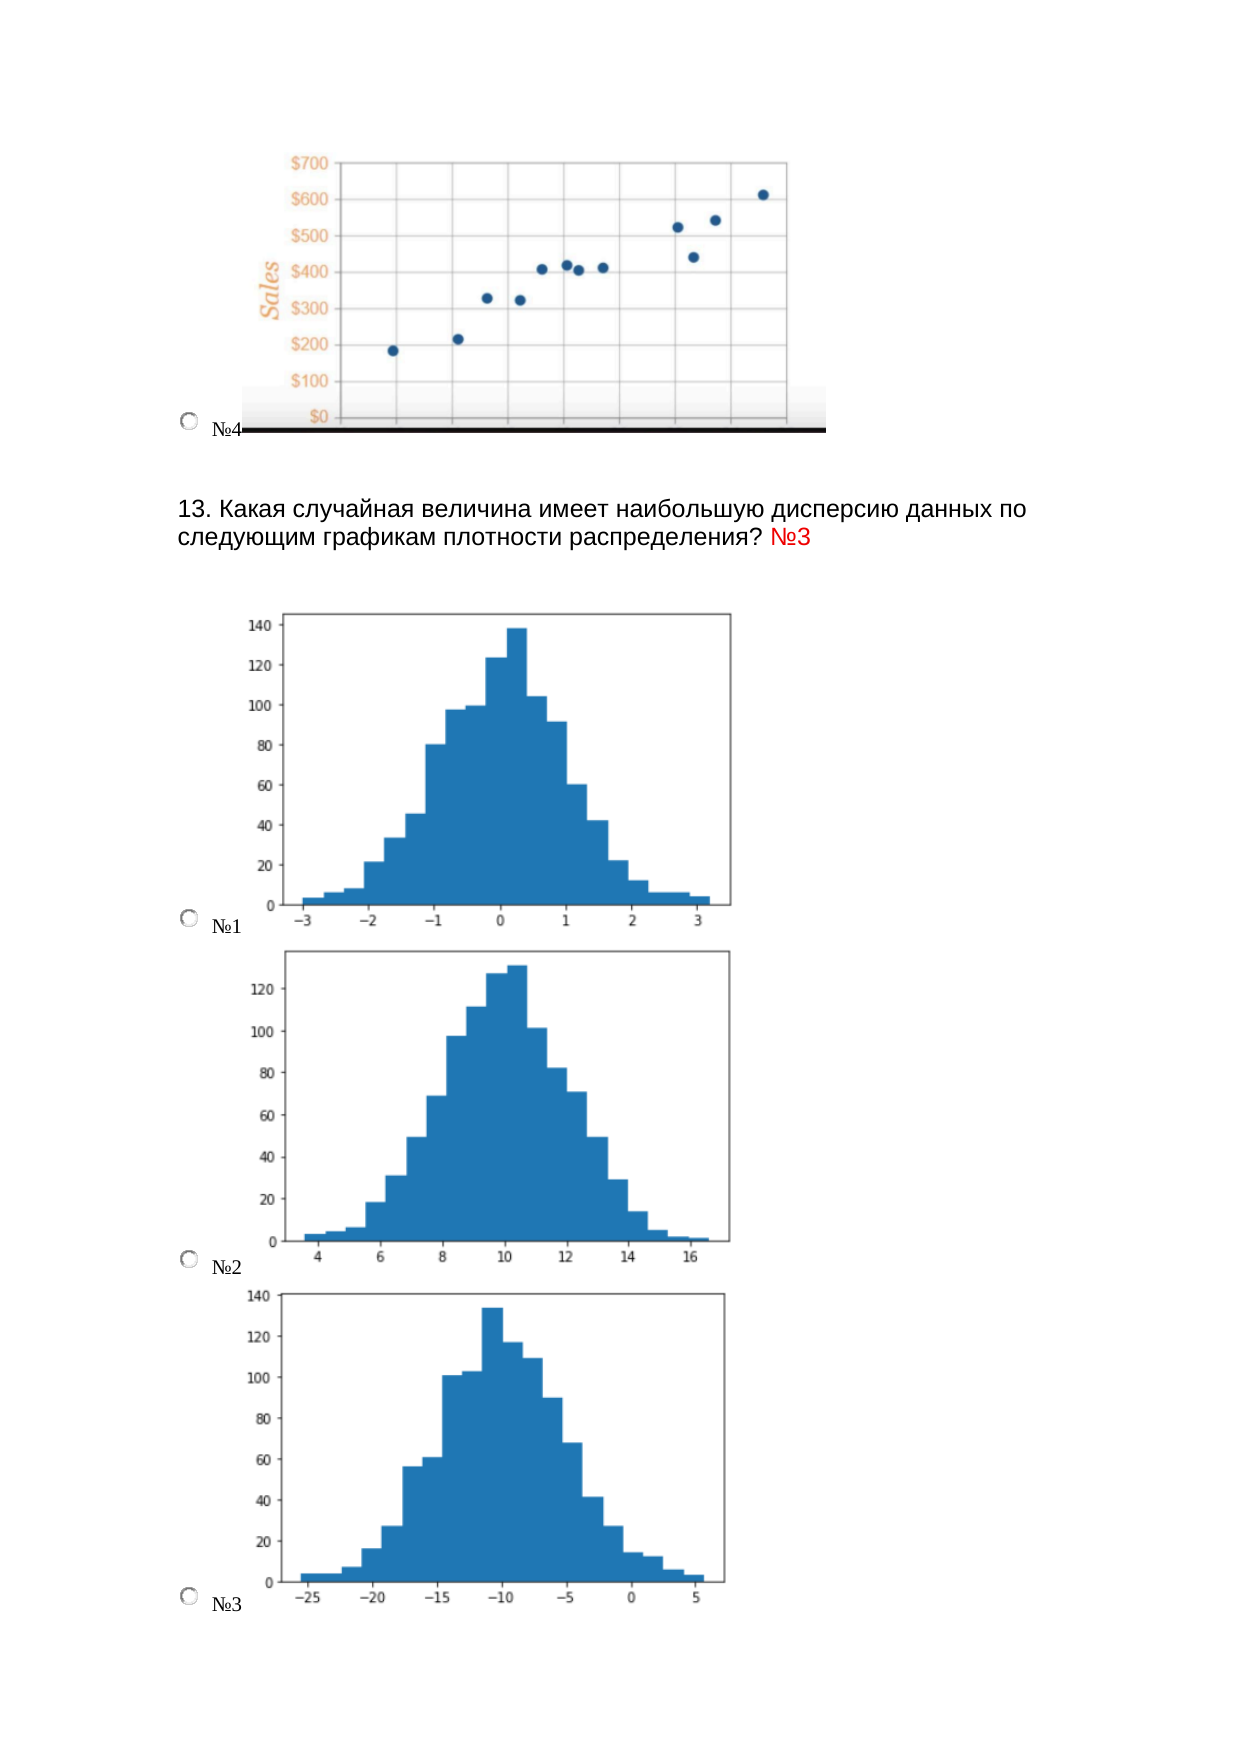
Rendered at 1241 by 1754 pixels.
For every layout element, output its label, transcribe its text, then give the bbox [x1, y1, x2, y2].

text 13. Какая случайная величина имеет наибольшую дисперсию данных по следующим графикам плотности распределения? №3 [177, 493, 1152, 551]
picture [242, 938, 755, 1275]
picture [242, 1279, 750, 1612]
picture [242, 118, 826, 433]
picture [242, 608, 760, 934]
